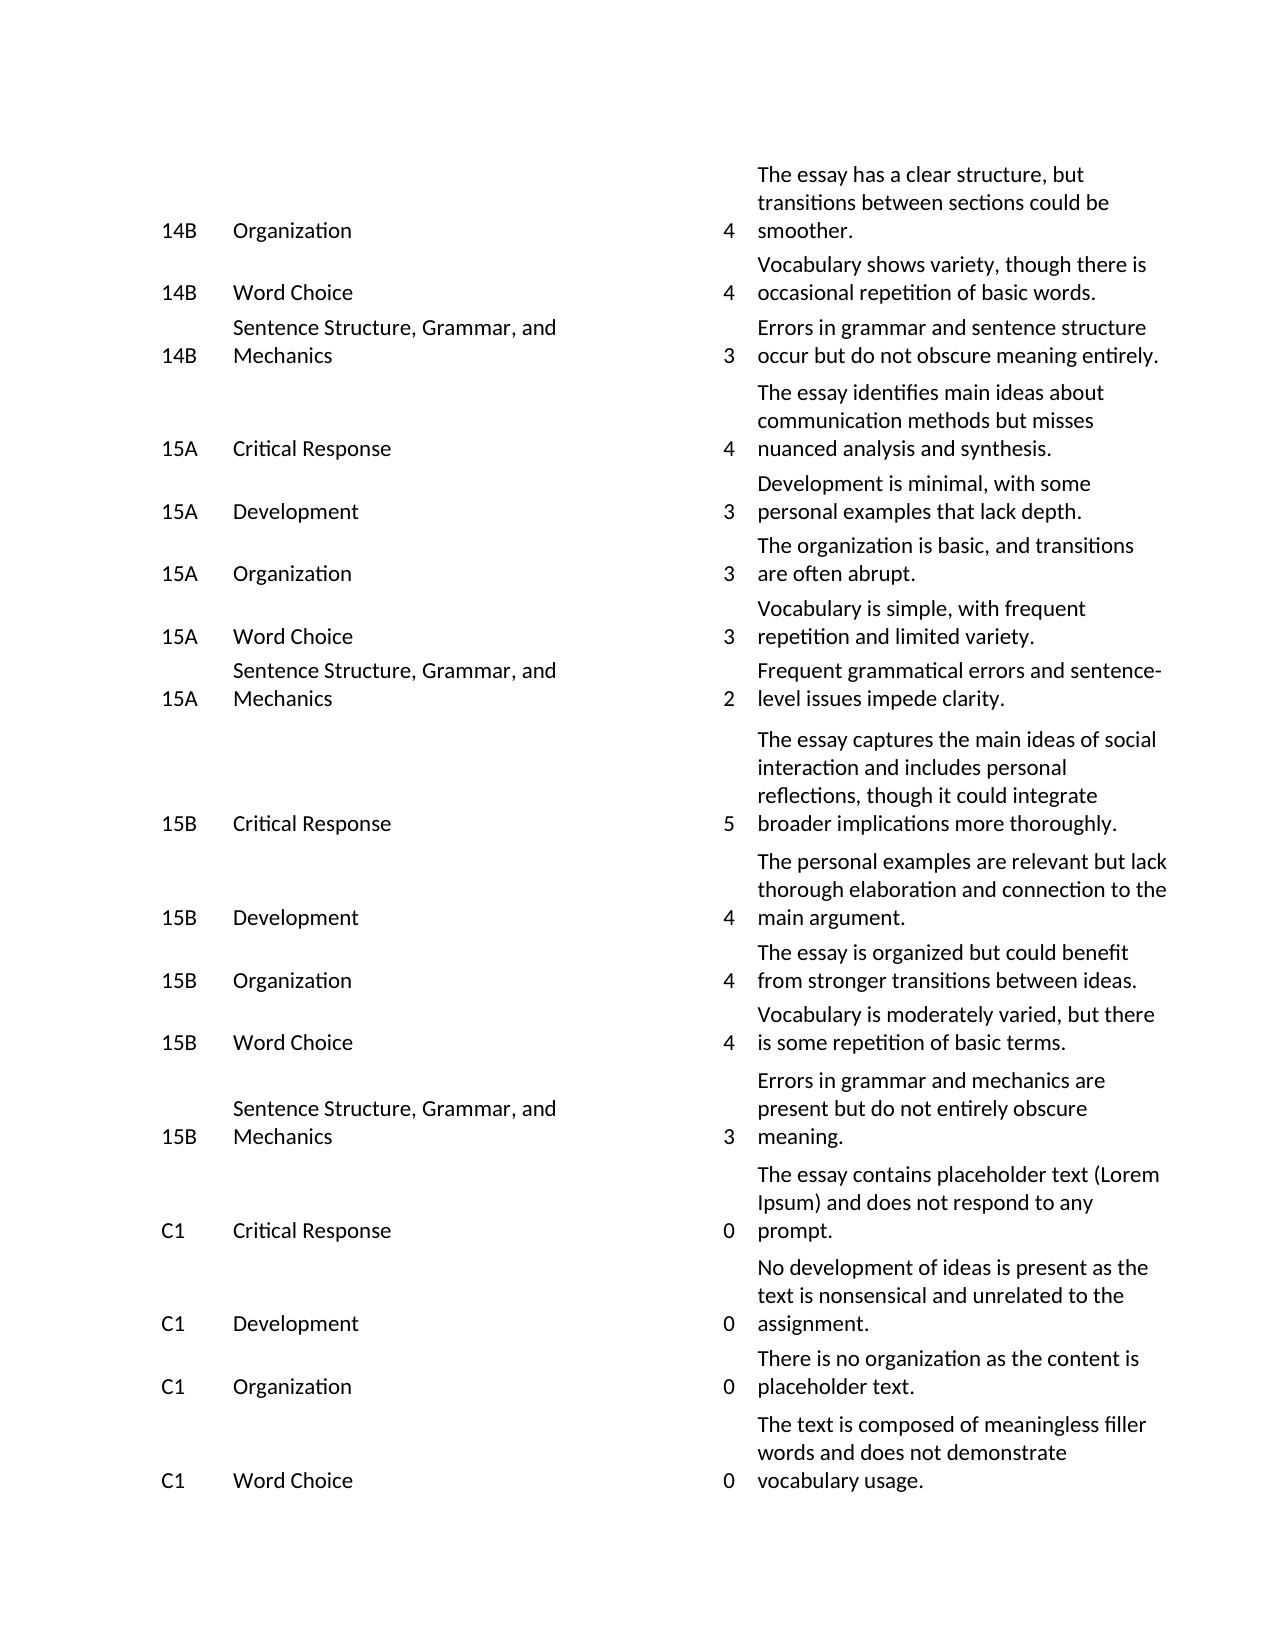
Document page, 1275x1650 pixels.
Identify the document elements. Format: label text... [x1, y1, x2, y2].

table_cell 15A [150, 650, 222, 712]
table_cell There is no organization as the content is placeholder text. [746, 1338, 1179, 1400]
table_cell 15A [150, 525, 222, 587]
table_cell Word Choice [222, 994, 673, 1056]
table_cell 0 [673, 1244, 746, 1337]
table_cell No development of ideas is present as the text is nonsensical and unrelated to the assignment. [746, 1244, 1179, 1337]
table_cell 3 [673, 588, 746, 650]
table_cell C1 [150, 1150, 222, 1244]
table_cell 4 [673, 244, 746, 306]
table_cell 14B [150, 244, 222, 306]
table_cell 4 [673, 150, 746, 244]
table_cell The essay is organized but could benefit from stronger transitions between ideas. [746, 931, 1179, 994]
table_cell Organization [222, 525, 673, 587]
table_cell Organization [222, 1338, 673, 1400]
table_cell 15B [150, 713, 222, 837]
table_cell 3 [673, 1056, 746, 1150]
table_cell Word Choice [222, 1400, 673, 1494]
table_cell 4 [673, 994, 746, 1056]
table_cell The essay captures the main ideas of social interaction and includes personal reflections, though it could integrate broader implications more thoroughly. [746, 713, 1179, 837]
table_cell 14B [150, 306, 222, 369]
table_cell 0 [673, 1400, 746, 1494]
table_cell 15A [150, 369, 222, 462]
table_cell The essay has a clear structure, but transitions between sections could be smoother. [746, 150, 1179, 244]
table_cell 15A [150, 463, 222, 525]
table_cell The organization is basic, and transitions are often abrupt. [746, 525, 1179, 587]
table_cell 3 [673, 306, 746, 369]
table_cell 0 [673, 1150, 746, 1244]
table_cell Errors in grammar and mechanics are present but do not entirely obscure meaning. [746, 1056, 1179, 1150]
table_cell The personal examples are relevant but lack thorough elaboration and connection to the main argument. [746, 838, 1179, 931]
table_cell The text is composed of meaningless filler words and does not demonstrate vocabulary usage. [746, 1400, 1179, 1494]
table_cell Development [222, 463, 673, 525]
table_cell C1 [150, 1244, 222, 1337]
table_cell Frequent grammatical errors and sentence-level issues impede clarity. [746, 650, 1179, 712]
table_cell Word Choice [222, 244, 673, 306]
table_cell 4 [673, 369, 746, 462]
table_cell Development [222, 1244, 673, 1337]
table_cell 15B [150, 994, 222, 1056]
table_cell 3 [673, 463, 746, 525]
table_cell 5 [673, 713, 746, 837]
table_cell Development [222, 838, 673, 931]
table_cell 4 [673, 931, 746, 994]
table_cell Errors in grammar and sentence structure occur but do not obscure meaning entirely. [746, 306, 1179, 369]
table_cell 15B [150, 931, 222, 994]
table_cell Sentence Structure, Grammar, and Mechanics [222, 1056, 673, 1150]
table_cell Sentence Structure, Grammar, and Mechanics [222, 306, 673, 369]
table_cell Sentence Structure, Grammar, and Mechanics [222, 650, 673, 712]
table_cell Critical Response [222, 369, 673, 462]
table_cell Word Choice [222, 588, 673, 650]
table_cell 15B [150, 838, 222, 931]
table_cell 15A [150, 588, 222, 650]
table_cell 15B [150, 1056, 222, 1150]
table_cell Vocabulary shows variety, though there is occasional repetition of basic words. [746, 244, 1179, 306]
table_cell Critical Response [222, 713, 673, 837]
table_cell Organization [222, 150, 673, 244]
table_cell 2 [673, 650, 746, 712]
table_cell Critical Response [222, 1150, 673, 1244]
table_cell C1 [150, 1400, 222, 1494]
table_cell C1 [150, 1338, 222, 1400]
table_cell 14B [150, 150, 222, 244]
table_cell Organization [222, 931, 673, 994]
table_cell The essay contains placeholder text (Lorem Ipsum) and does not respond to any prompt. [746, 1150, 1179, 1244]
table_cell 0 [673, 1338, 746, 1400]
table_cell Development is minimal, with some personal examples that lack depth. [746, 463, 1179, 525]
table_cell The essay identifies main ideas about communication methods but misses nuanced analysis and synthesis. [746, 369, 1179, 462]
table_cell Vocabulary is simple, with frequent repetition and limited variety. [746, 588, 1179, 650]
table_cell Vocabulary is moderately varied, but there is some repetition of basic terms. [746, 994, 1179, 1056]
table_cell 4 [673, 838, 746, 931]
table_cell 3 [673, 525, 746, 587]
